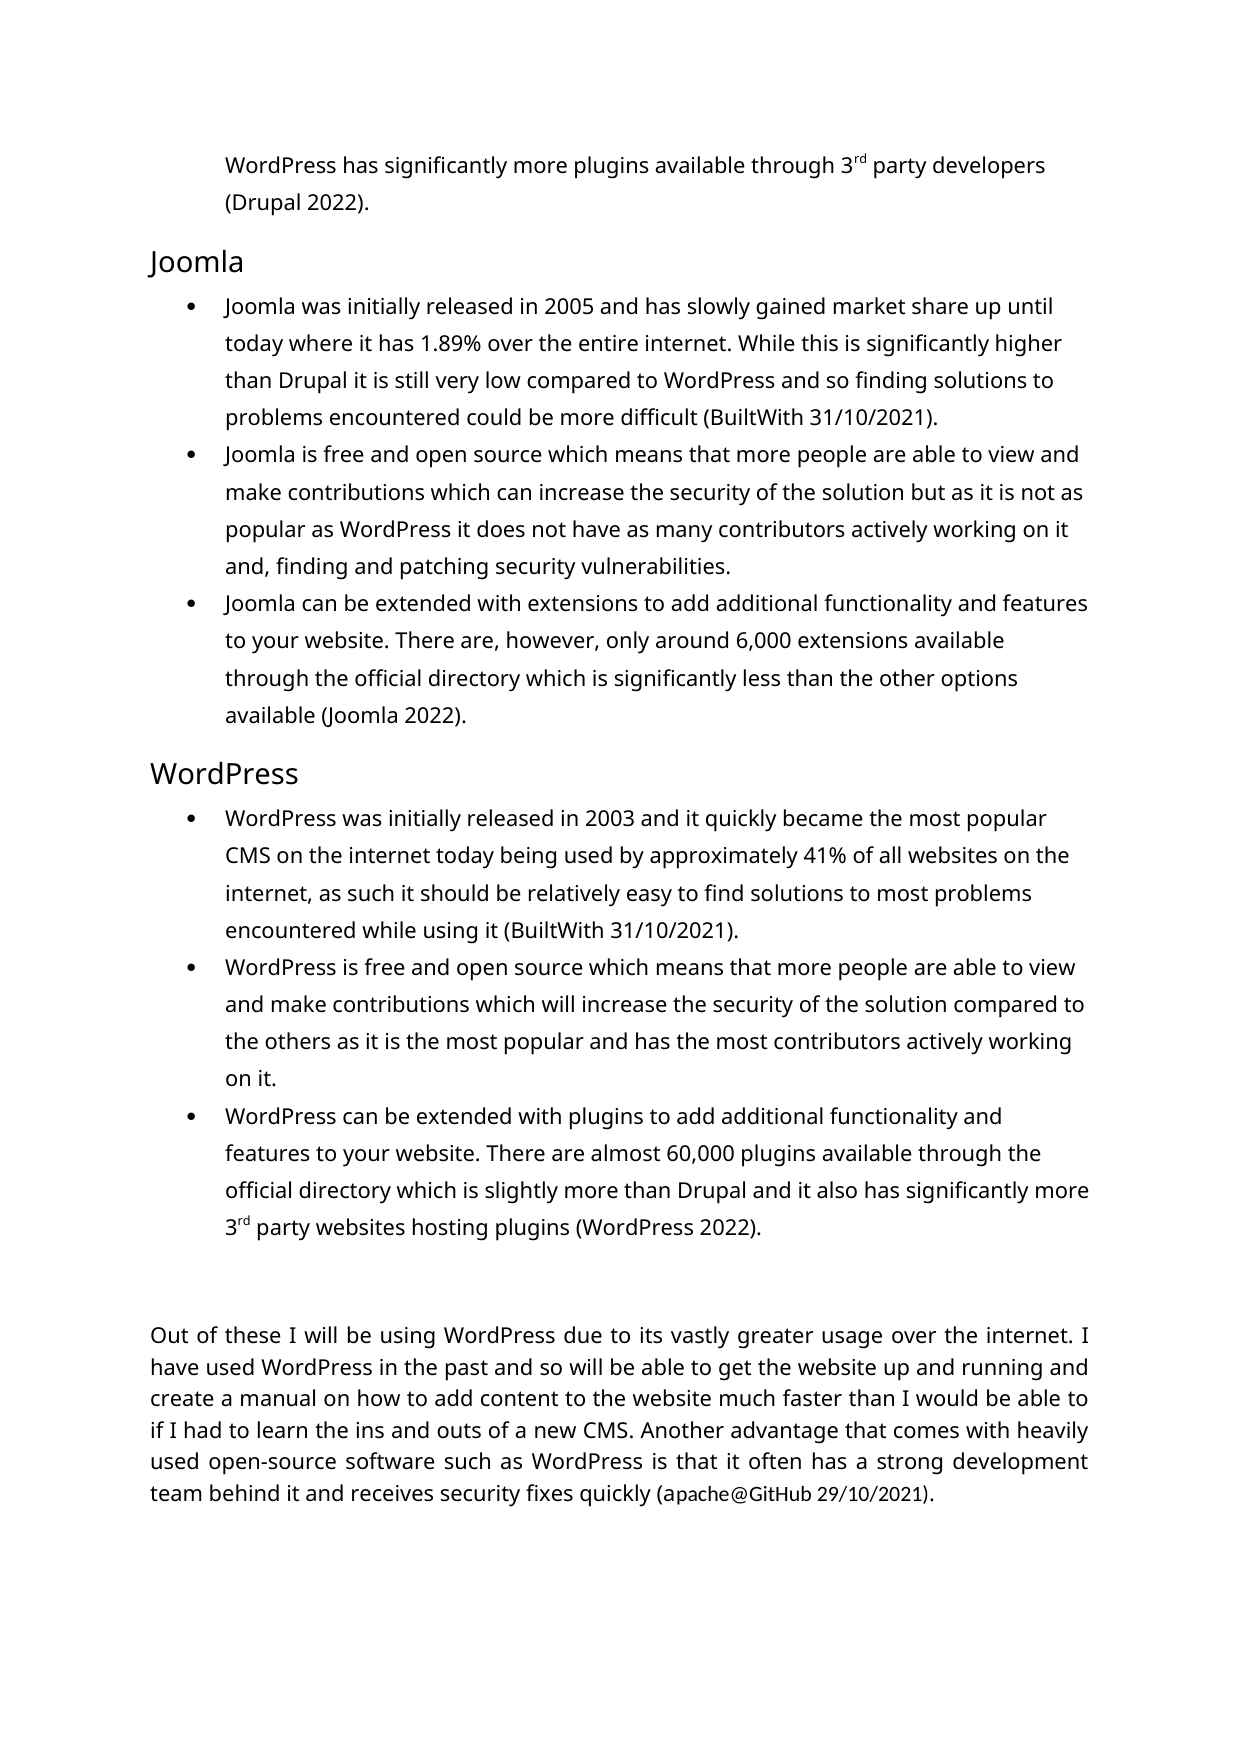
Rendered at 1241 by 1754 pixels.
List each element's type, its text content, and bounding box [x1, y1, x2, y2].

list Joomla was initially released in 2005 and has slowly gained market share up until today where it has 1.89% over the entire internet. While this is significantly higher than Drupal it is still very low compared to WordPress and so finding solutions to problems encountered could be more difficult (BuiltWith 31/10/2021). [187, 291, 1090, 432]
list Joomla is free and open source which means that more people are able to view and make contributions which can increase the security of the solution but as it is not as popular as WordPress it does not have as many contributors actively working on it and, finding and patching security vulnerabilities. [187, 439, 1090, 581]
list WordPress is free and open source which means that more people are able to view and make contributions which will increase the security of the solution compared to the others as it is the most popular and has the most contributors actively working on it. [187, 952, 1090, 1093]
subtitle WordPress [150, 753, 1090, 793]
subtitle Joomla [150, 241, 1090, 281]
list Joomla can be extended with extensions to add additional functionality and features to your website. There are, however, only around 6,000 extensions available through the official directory which is significantly less than the other options available (Joomla 2022). [187, 588, 1090, 729]
list WordPress was initially released in 2003 and it quickly became the most popular CMS on the internet today being used by approximately 41% of all websites on the internet, as such it should be relatively easy to find solutions to most problems encountered while using it (BuiltWith 31/10/2021). [187, 803, 1090, 944]
list WordPress can be extended with plugins to add additional functionality and features to your website. There are almost 60,000 plugins available through the official directory which is slightly more than Drupal and it also has significantly more 3rd party websites hosting plugins (WordPress 2022). [187, 1101, 1090, 1242]
text Out of these I will be using WordPress due to its vastly greater usage over the internet. I have used WordPress in the past and so will be able to get the website up and running and create a manual on how to add content to the website much faster than I would be able to if I had to learn the ins and outs of a new CMS. Another advantage that comes with heavily used open-source software such as WordPress is that it often has a strong development team behind it and receives security fixes quickly (apache@GitHub 29/10/2021). [150, 1320, 1090, 1507]
